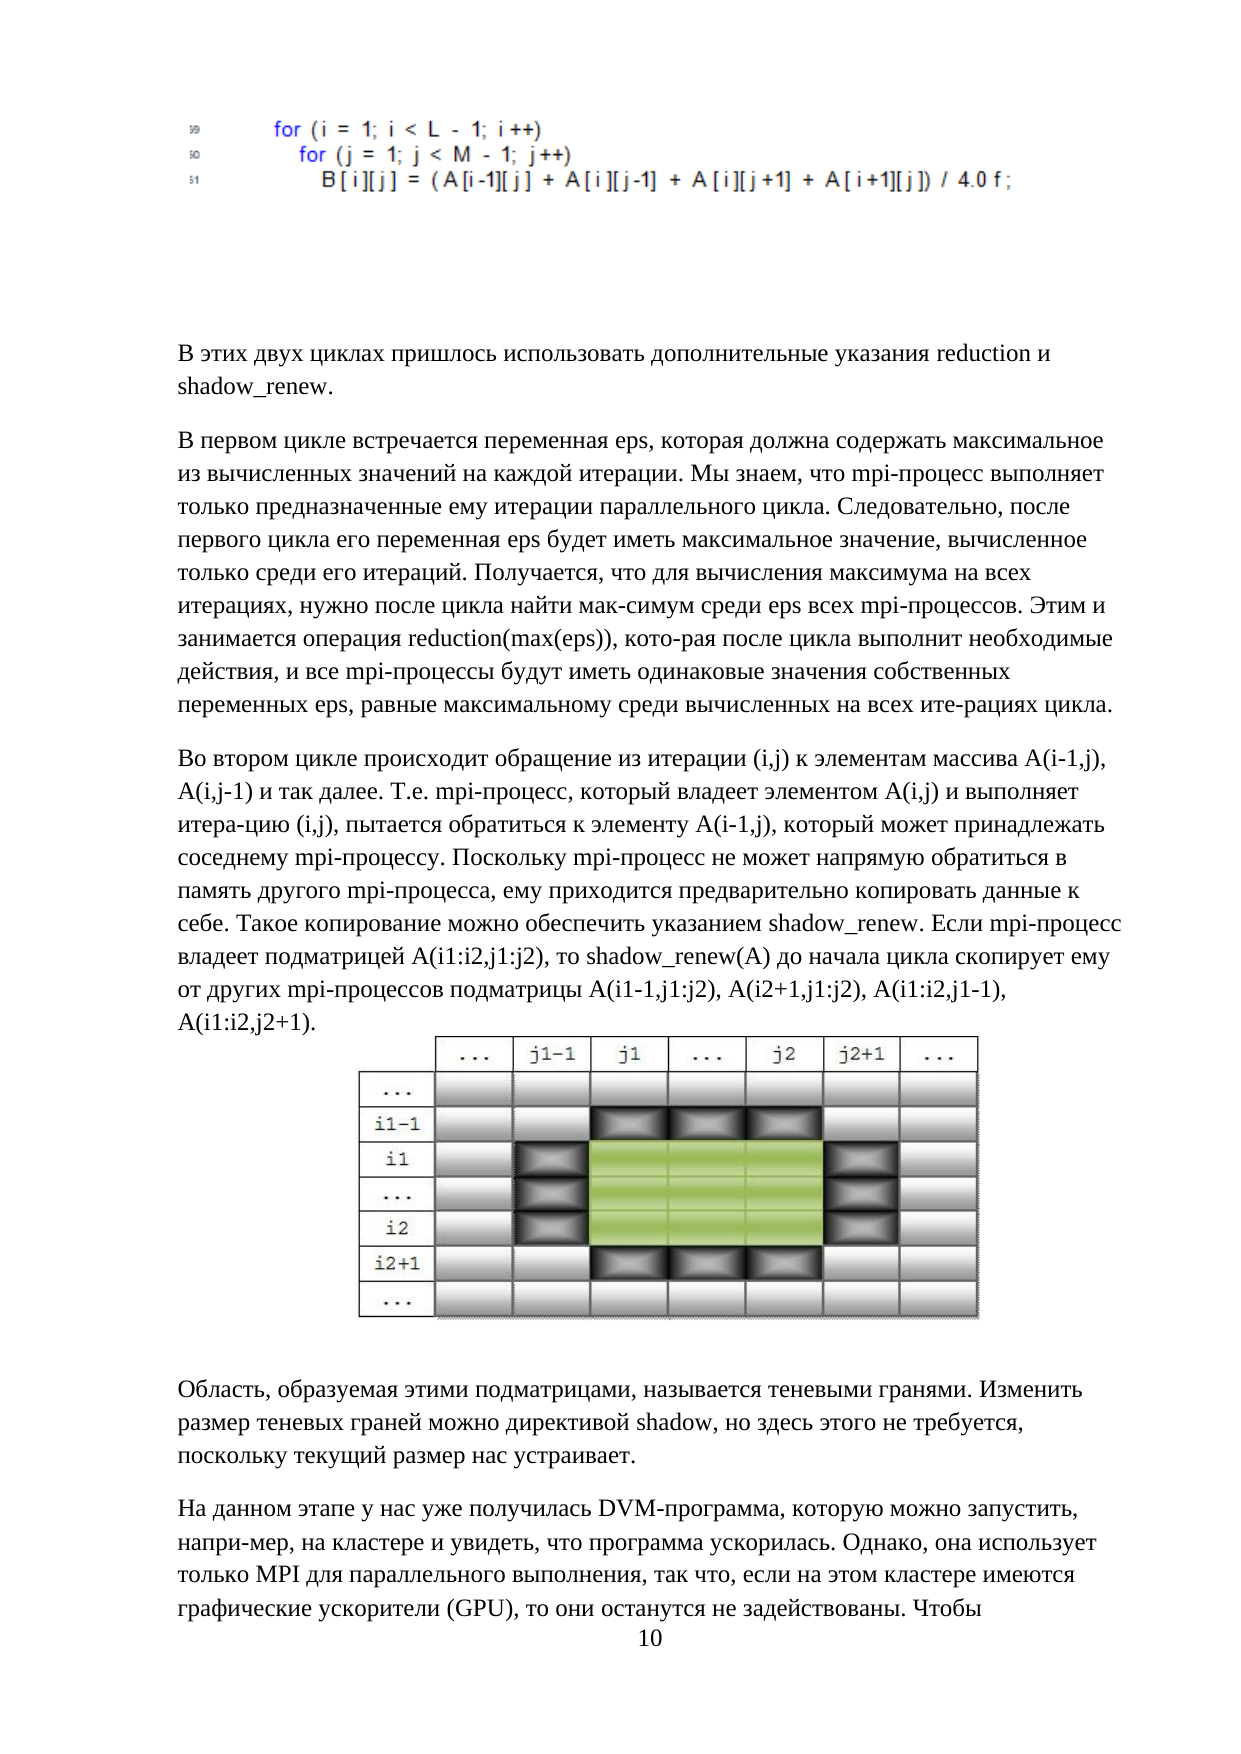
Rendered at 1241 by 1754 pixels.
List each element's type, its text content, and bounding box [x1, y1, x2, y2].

text В первом цикле встречается переменная eps, которая должна содержать максимальное из вычисленных значений на каждой итерации. Мы знаем, что mpi-процесс выполняет только предназначенные ему итерации параллельного цикла. Следовательно, после первого цикла его переменная eps будет иметь максимальное значение, вычисленное только среди его итераций. Получается, что для вычисления максимума на всех итерациях, нужно после цикла найти мак-симум среди eps всех mpi-процессов. Этим и занимается операция reduction(max(eps)), кото-рая после цикла выполнит необходимые действия, и все mpi-процессы будут иметь одинаковые значения собственных переменных eps, равные максимальному среди вычисленных на всех ите-рациях цикла. [177, 671, 1122, 964]
picture [177, 118, 1123, 339]
picture [189, 363, 1020, 451]
text В этих двух циклах пришлось использовать дополнительные указания reduction и shadow_renew. [177, 584, 1122, 646]
picture [355, 1282, 980, 1566]
text Во втором цикле происходит обращение из итерации (i,j) к элементам массива A(i-1,j), A(i,j-1) и так далее. Т.е. mpi-процесс, который владеет элементом A(i,j) и выполняет итера-цию (i,j), пытается обратиться к элементу A(i-1,j), который может принадлежать соседнему mpi-процессу. Поскольку mpi-процесс не может напрямую обратиться в память другого mpi-процесса, ему приходится предварительно копировать данные к себе. Такое копирование можно обеспечить указанием shadow_renew. Если mpi-процесс владеет подматрицей A(i1:i2,j1:j2), то shadow_renew(A) до начала цикла скопирует ему от других mpi-процессов подматрицы A(i1-1,j1:j2), A(i2+1,j1:j2), A(i1:i2,j1-1), A(i1:i2,j2+1). [177, 989, 1122, 1282]
